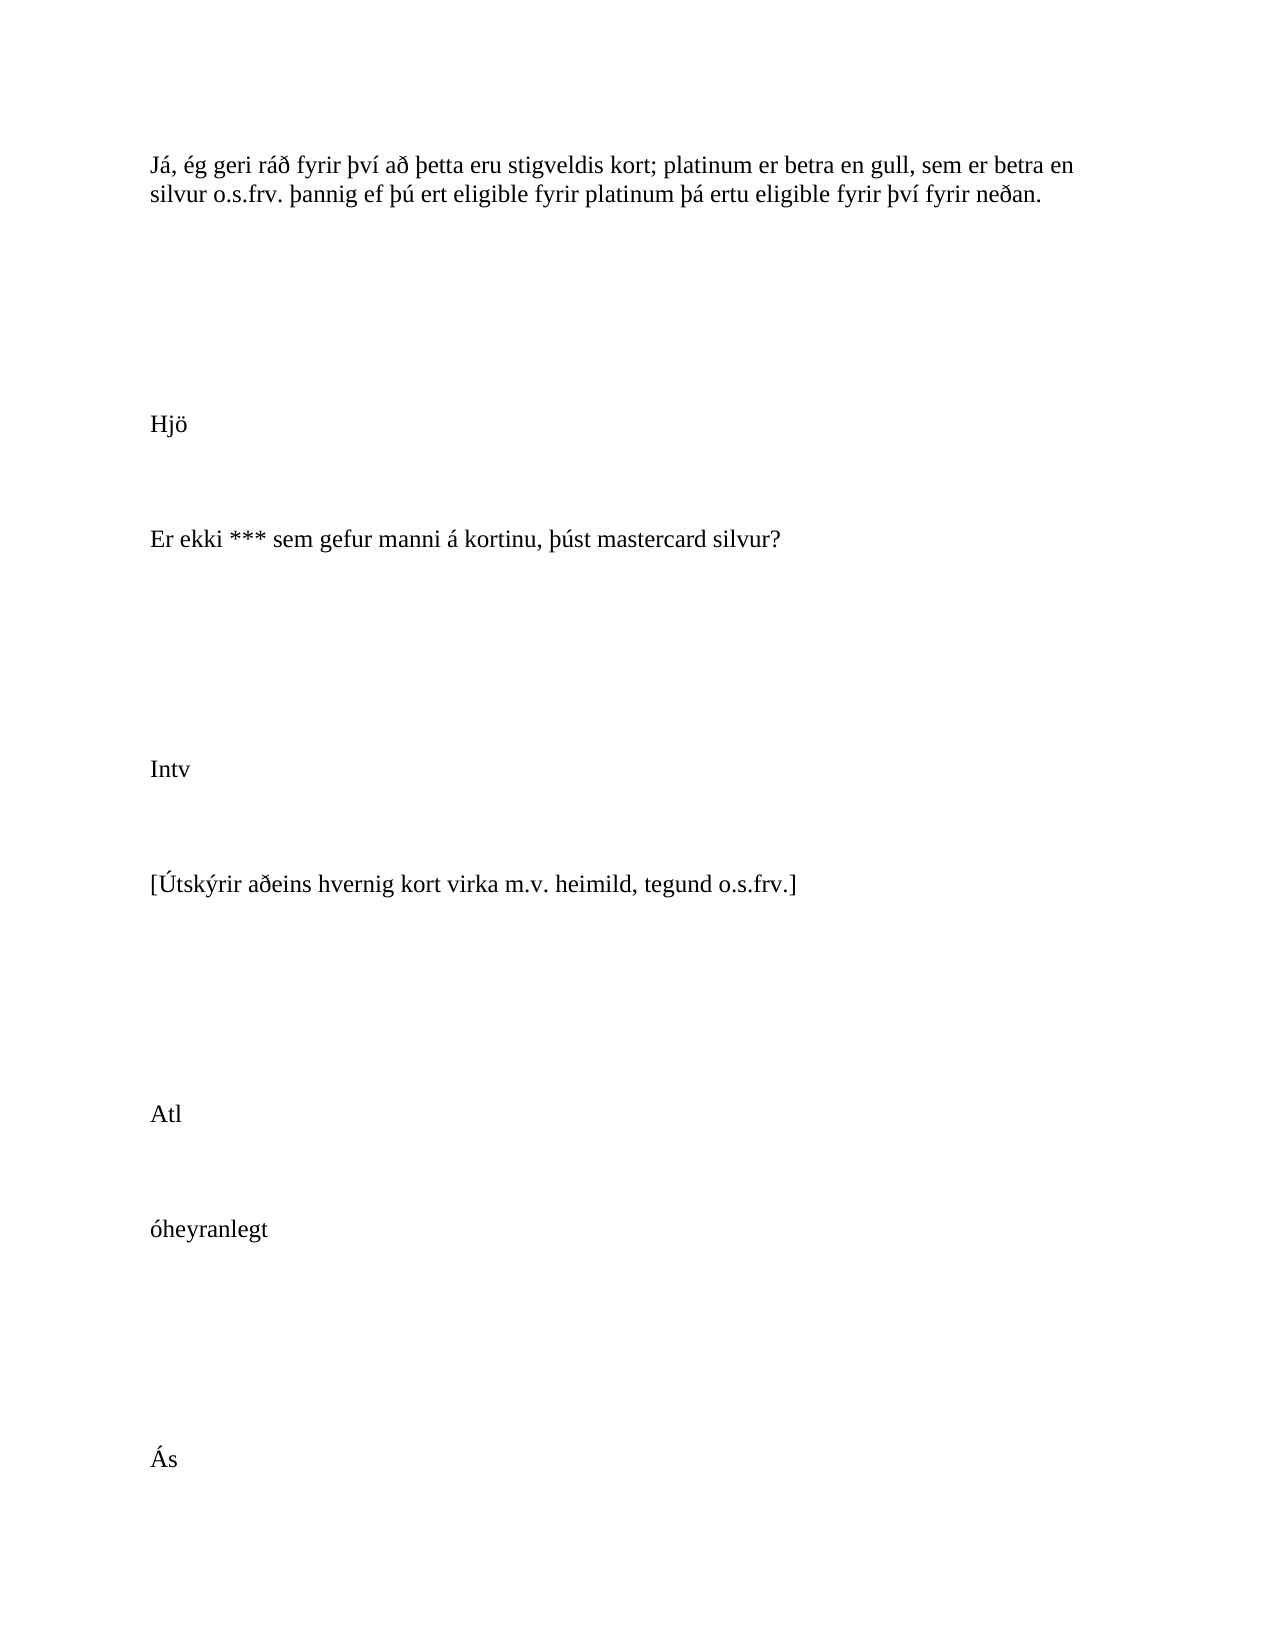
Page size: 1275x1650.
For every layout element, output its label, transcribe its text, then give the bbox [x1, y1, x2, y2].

text Intv [150, 754, 1125, 782]
text Atl [150, 1099, 1125, 1127]
text Er ekki *** sem gefur manni á kortinu, þúst mastercard silvur? [150, 524, 1125, 552]
text Já, ég geri ráð fyrir því að þetta eru stigveldis kort; platinum er betra en gull, sem er betra en silvur o.s.frv. þannig ef þú ert eligible fyrir platinum þá ertu eligible fyrir því fyrir neðan. [150, 150, 1125, 207]
text Hjö [150, 409, 1125, 437]
text óheyranlegt [150, 1214, 1125, 1242]
text [Útskýrir aðeins hvernig kort virka m.v. heimild, tegund o.s.frv.] [150, 869, 1125, 897]
text Ás [150, 1444, 1125, 1472]
